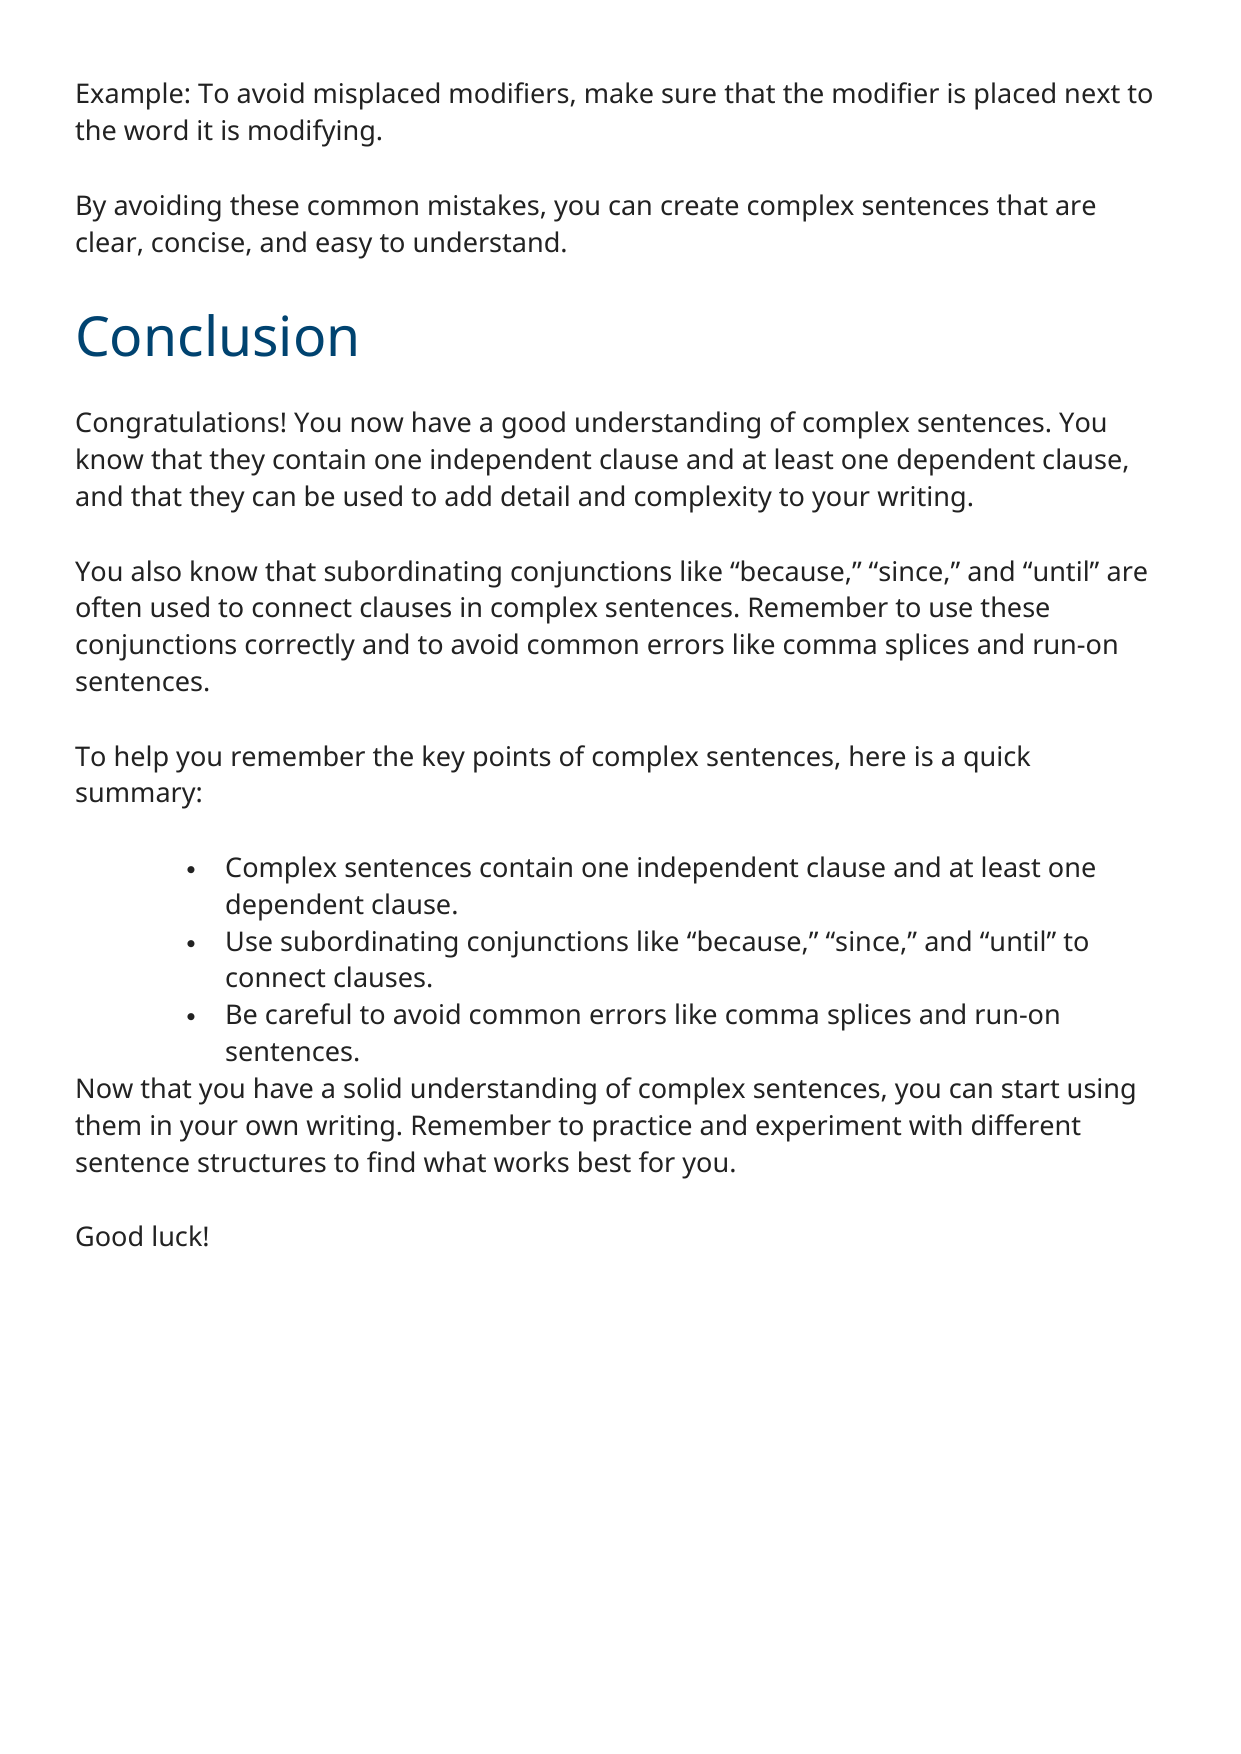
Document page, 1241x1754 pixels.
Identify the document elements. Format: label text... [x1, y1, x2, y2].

list Complex sentences contain one independent clause and at least one dependent clause. [187, 848, 1165, 922]
list Be careful to avoid common errors like comma splices and run-on sentences. [187, 996, 1165, 1069]
text To help you remember the key points of complex sentences, here is a quick summary: [75, 737, 1165, 811]
text You also know that subordinating conjunctions like “because,” “since,” and “until” are often used to connect clauses in complex sentences. Remember to use these conjunctions correctly and to avoid common errors like comma splices and run-on sentences. [75, 552, 1165, 699]
text Example: To avoid misplaced modifiers, make sure that the modifier is placed next to the word it is modifying. [75, 75, 1165, 149]
list Use subordinating conjunctions like “because,” “since,” and “until” to connect clauses. [187, 922, 1165, 996]
text By avoiding these common mistakes, you can create complex sentences that are clear, concise, and easy to understand. [75, 186, 1165, 260]
text Now that you have a solid understanding of complex sentences, you can start using them in your own writing. Remember to practice and experiment with different sentence structures to find what works best for you. [75, 1069, 1165, 1180]
text Good luck! [75, 1218, 1165, 1254]
text Conclusion [75, 297, 1165, 373]
text Congratulations! You now have a good understanding of complex sentences. You know that they contain one independent clause and at least one dependent clause, and that they can be used to add detail and complexity to your writing. [75, 404, 1165, 514]
